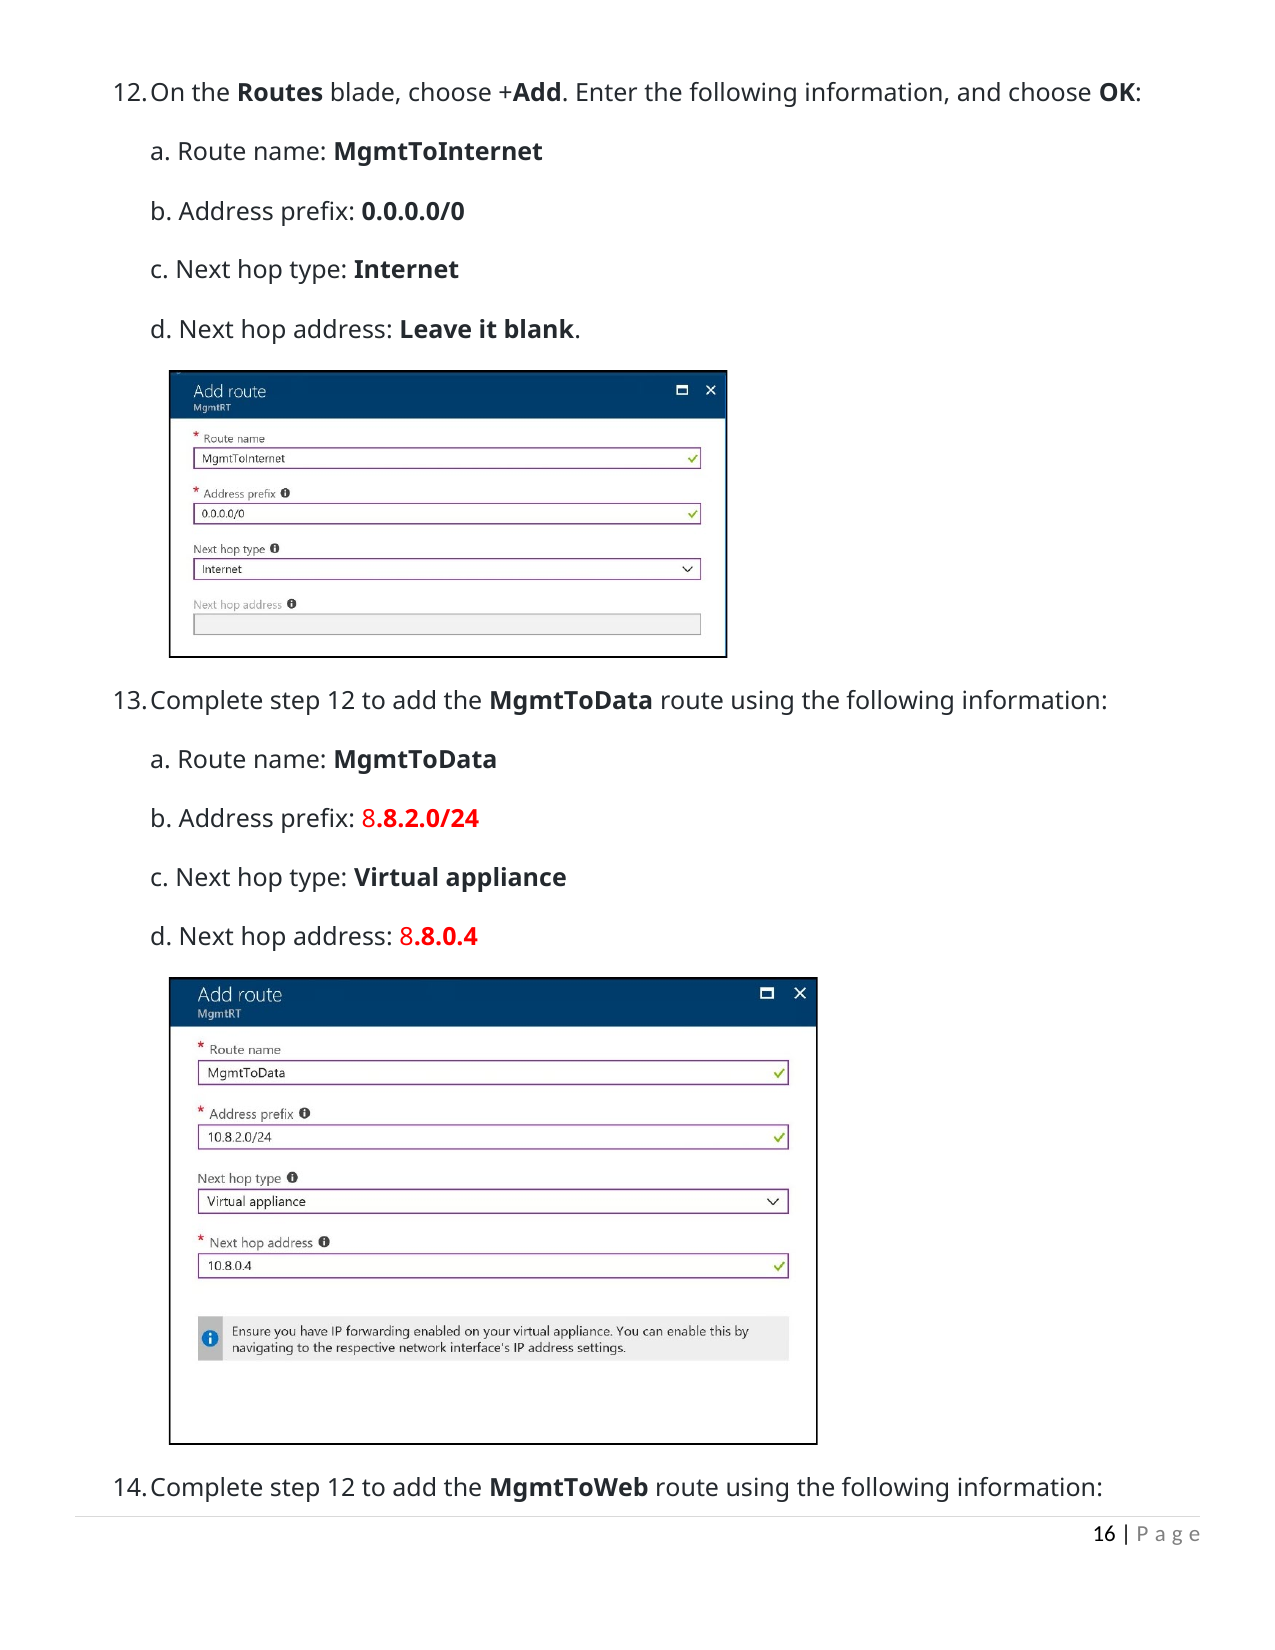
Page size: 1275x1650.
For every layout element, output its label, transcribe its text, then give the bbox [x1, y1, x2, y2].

text d. Next hop address: 8.8.0.4 [150, 918, 1200, 953]
list Complete step 12 to add the MgmtToWeb route using the following information: [112, 1470, 1200, 1504]
text b. Address prefix: 0.0.0.0/0 [150, 193, 1200, 227]
text a. Route name: MgmtToData [150, 741, 1200, 775]
text d. Next hop address: Leave it blank. [150, 311, 1200, 345]
list On the Routes blade, choose +Add. Enter the following information, and choose OK: [112, 75, 1200, 109]
text c. Next hop type: Internet [150, 252, 1200, 286]
list Complete step 12 to add the MgmtToData route using the following information: [112, 682, 1200, 716]
text c. Next hop type: Virtual appliance [150, 859, 1200, 893]
text b. Address prefix: 8.8.2.0/24 [150, 800, 1200, 834]
text a. Route name: MgmtToInternet [150, 134, 1200, 168]
